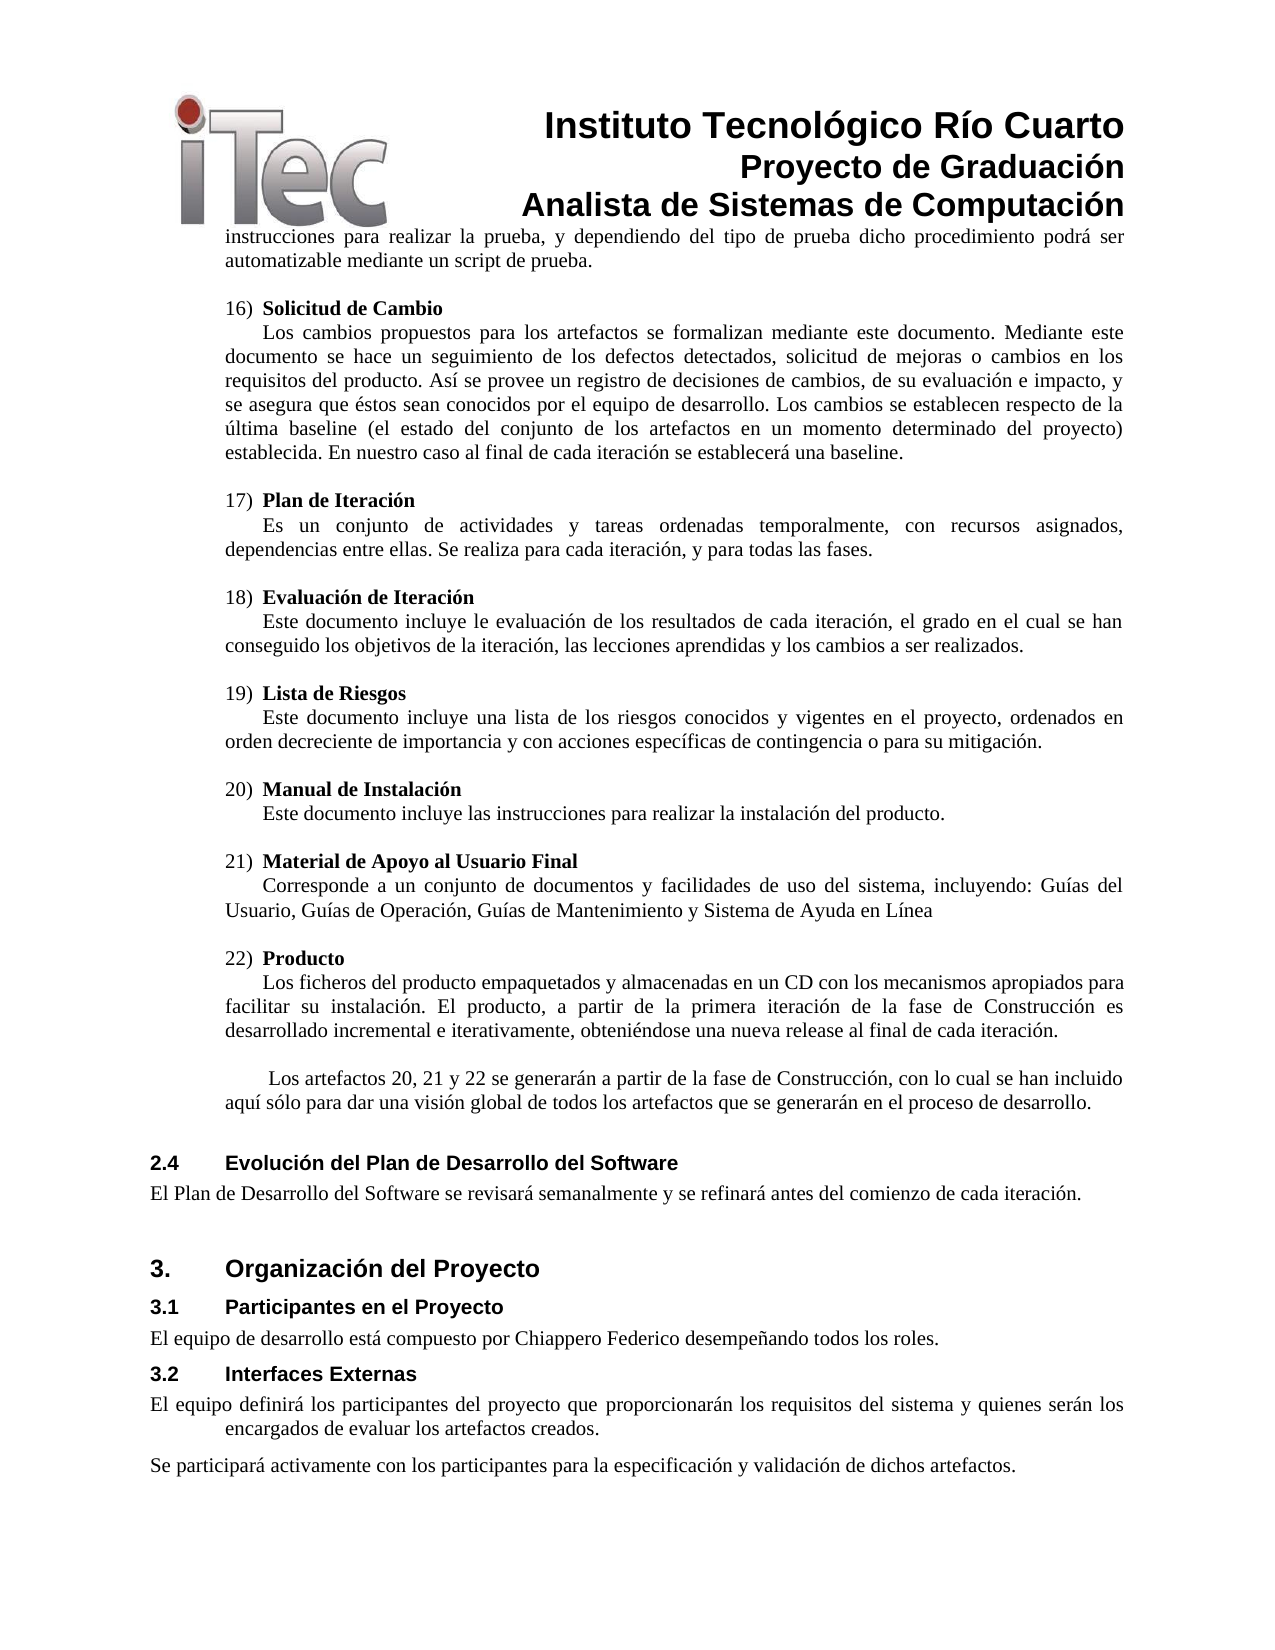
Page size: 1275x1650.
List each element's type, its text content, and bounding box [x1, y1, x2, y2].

text El equipo de desarrollo está compuesto por Chiappero Federico desempeñando todos los roles. [150, 1325, 1125, 1349]
text Este documento incluye le evaluación de los resultados de cada iteración, el grado en el cual se han conseguido los objetivos de la iteración, las lecciones aprendidas y los cambios a ser realizados. [225, 609, 1125, 657]
text Se participará activamente con los participantes para la especificación y validación de dichos artefactos. [150, 1453, 1125, 1477]
text Este documento incluye las instrucciones para realizar la instalación del producto. [225, 801, 1125, 825]
list Solicitud de Cambio [225, 296, 1125, 320]
list Producto [225, 946, 1125, 970]
text Los artefactos 20, 21 y 22 se generarán a partir de la fase de Construcción, con lo cual se han incluido aquí sólo para dar una visión global de todos los artefactos que se generarán en el proceso de desarrollo. [225, 1066, 1125, 1114]
text Los ficheros del producto empaquetados y almacenadas en un CD con los mecanismos apropiados para facilitar su instalación. El producto, a partir de la primera iteración de la fase de Construcción es desarrollado incremental e iterativamente, obteniéndose una nueva release al final de cada iteración. [225, 970, 1125, 1042]
text Es un conjunto de actividades y tareas ordenadas temporalmente, con recursos asignados, dependencias entre ellas. Se realiza para cada iteración, y para todas las fases. [225, 512, 1125, 561]
text Los cambios propuestos para los artefactos se formalizan mediante este documento. Mediante este documento se hace un seguimiento de los defectos detectados, solicitud de mejoras o cambios en los requisitos del producto. Así se provee un registro de decisiones de cambios, de su evaluación e impacto, y se asegura que éstos sean conocidos por el equipo de desarrollo. Los cambios se establecen respecto de la última baseline (el estado del conjunto de los artefactos en un momento determinado del proyecto) establecida. En nuestro caso al final de cada iteración se establecerá una baseline. [225, 320, 1125, 464]
list Evolución del Plan de Desarrollo del Software [150, 1151, 1125, 1174]
text El equipo definirá los participantes del proyecto que proporcionarán los requisitos del sistema y quienes serán los encargados de evaluar los artefactos creados. [150, 1392, 1125, 1440]
list Plan de Iteración [225, 488, 1125, 512]
list Participantes en el Proyecto [150, 1295, 1125, 1319]
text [225, 224, 1125, 272]
text Este documento incluye una lista de los riesgos conocidos y vigentes en el proyecto, ordenados en orden decreciente de importancia y con acciones específicas de contingencia o para su mitigación. [225, 705, 1125, 753]
list Lista de Riesgos [225, 681, 1125, 705]
text El Plan de Desarrollo del Software se revisará semanalmente y se refinará antes del comienzo de cada iteración. [150, 1181, 1125, 1205]
list Evaluación de Iteración [225, 585, 1125, 609]
list Manual de Instalación [225, 777, 1125, 801]
picture [168, 83, 396, 228]
text Corresponde a un conjunto de documentos y facilidades de uso del sistema, incluyendo: Guías del Usuario, Guías de Operación, Guías de Mantenimiento y Sistema de Ayuda en Línea [225, 873, 1125, 922]
list Interfaces Externas [150, 1362, 1125, 1386]
list Organización del Proyecto [150, 1254, 1125, 1283]
list Material de Apoyo al Usuario Final [225, 849, 1125, 873]
